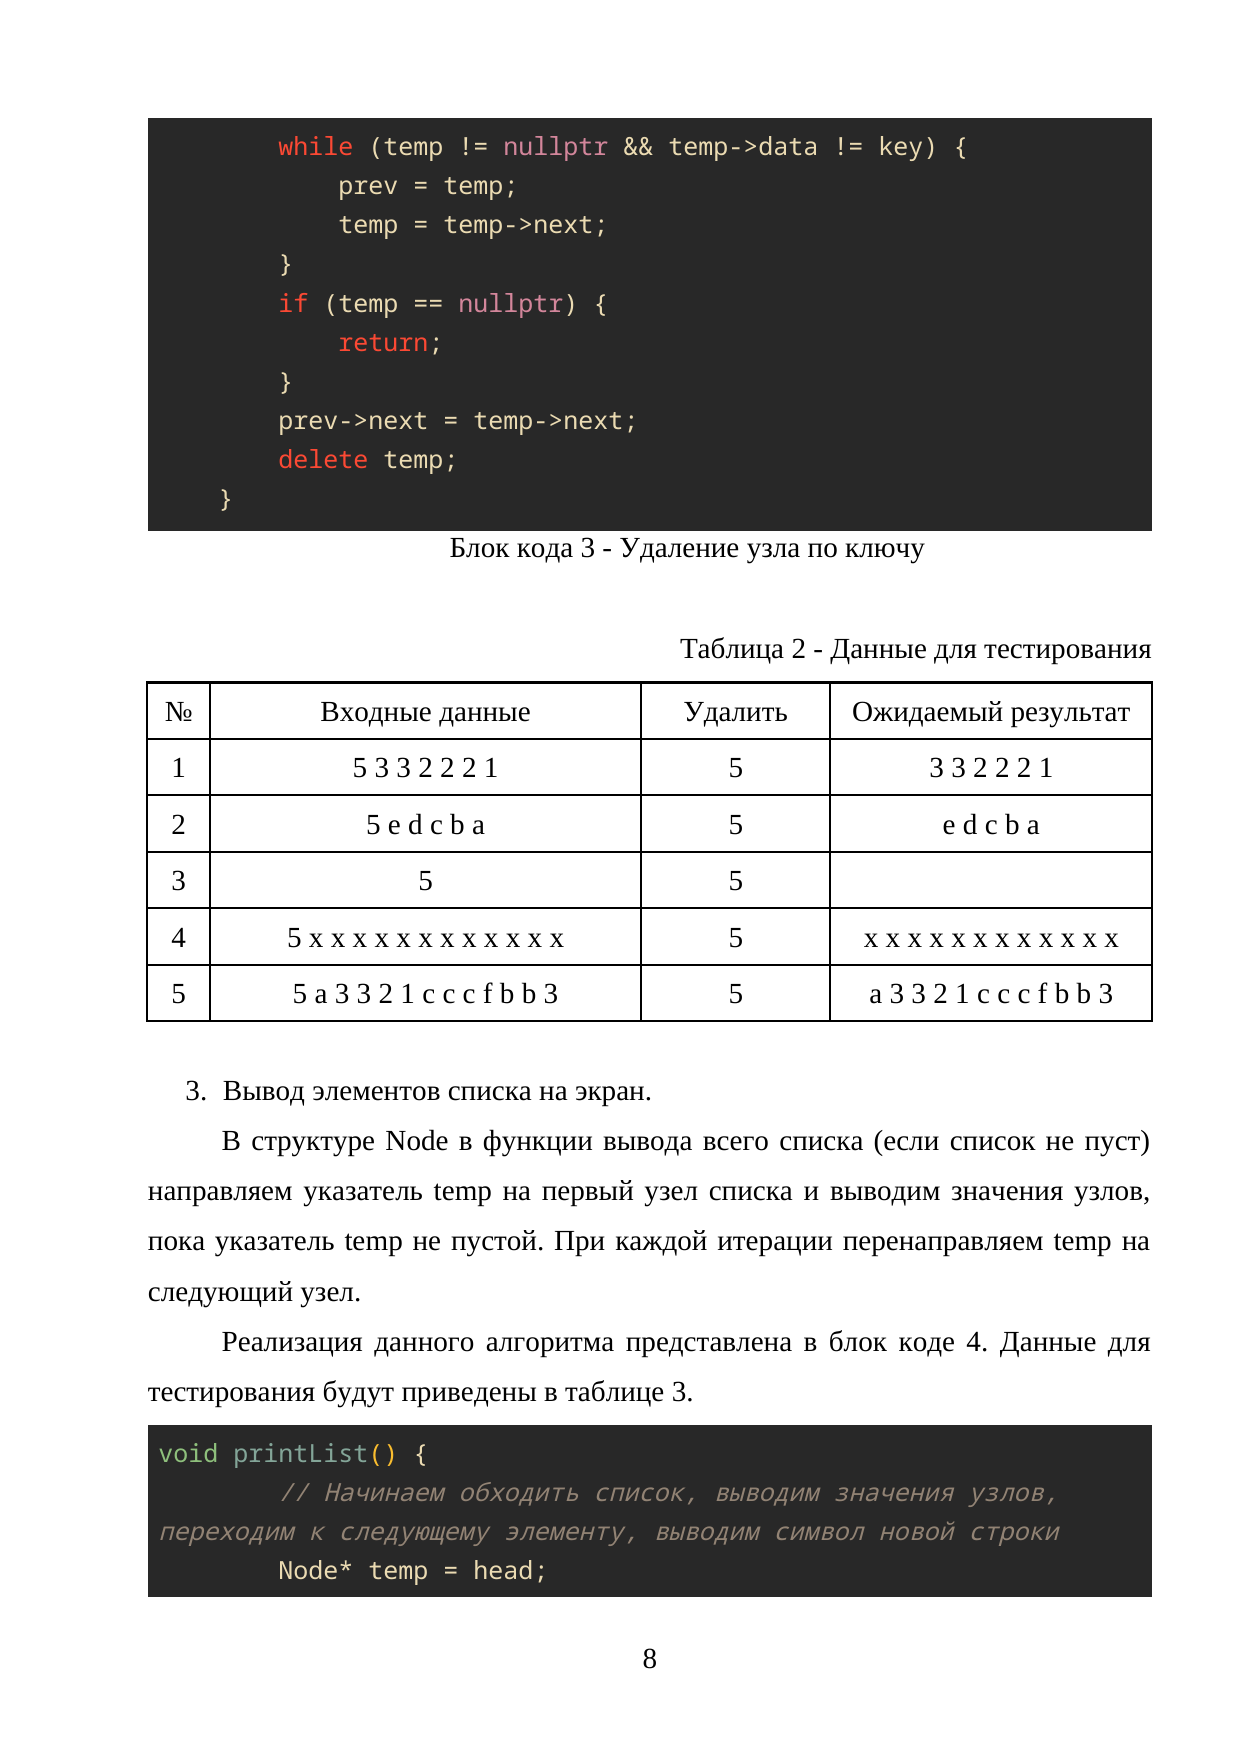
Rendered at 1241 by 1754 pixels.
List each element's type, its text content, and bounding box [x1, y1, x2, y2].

table_cell 5 3 3 2 2 2 1 [211, 740, 640, 794]
table_cell 4 [148, 909, 209, 964]
table_header № [148, 684, 209, 738]
text Реализация данного алгоритма представлена в блок коде 4. Данные для тестирования будут приведены в таблице 3. [148, 1324, 1152, 1408]
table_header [148, 118, 1152, 531]
table_cell 2 [148, 796, 209, 851]
table_cell x x x x x x x x x x x x [831, 909, 1151, 964]
table_cell [831, 853, 1151, 907]
table_header Ожидаемый результат [831, 684, 1151, 738]
table_cell 5 [642, 796, 829, 851]
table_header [148, 1425, 1152, 1597]
table_cell 5 [642, 966, 829, 1020]
table_cell 5 [642, 740, 829, 794]
text Блок кода 3 - Удаление узла по ключу [223, 531, 1152, 564]
table_cell 1 [148, 740, 209, 794]
table_cell 5 x x x x x x x x x x x x [211, 909, 640, 964]
table_cell 5 e d c b a [211, 796, 640, 851]
text В структуре Node в функции вывода всего списка (если список не пуст) направляем указатель temp на первый узел списка и выводим значения узлов, пока указатель temp не пустой. При каждой итерации перенаправляем temp на следующий узел. [148, 1123, 1152, 1307]
list Вывод элементов списка на экран. [185, 1073, 1152, 1106]
table_cell 5 [211, 853, 640, 907]
table_cell 5 a 3 3 2 1 c c c f b b 3 [211, 966, 640, 1020]
table_cell a 3 3 2 1 c c c f b b 3 [831, 966, 1151, 1020]
table_cell 3 [148, 853, 209, 907]
text Таблица 2 - Данные для тестирования [148, 631, 1152, 665]
table_cell 3 3 2 2 2 1 [831, 740, 1151, 794]
table_cell e d c b a [831, 796, 1151, 851]
table_header Удалить [642, 684, 829, 738]
table_cell 5 [642, 853, 829, 907]
table_header Входные данные [211, 684, 640, 738]
table_cell 5 [148, 966, 209, 1020]
table_cell 5 [642, 909, 829, 964]
